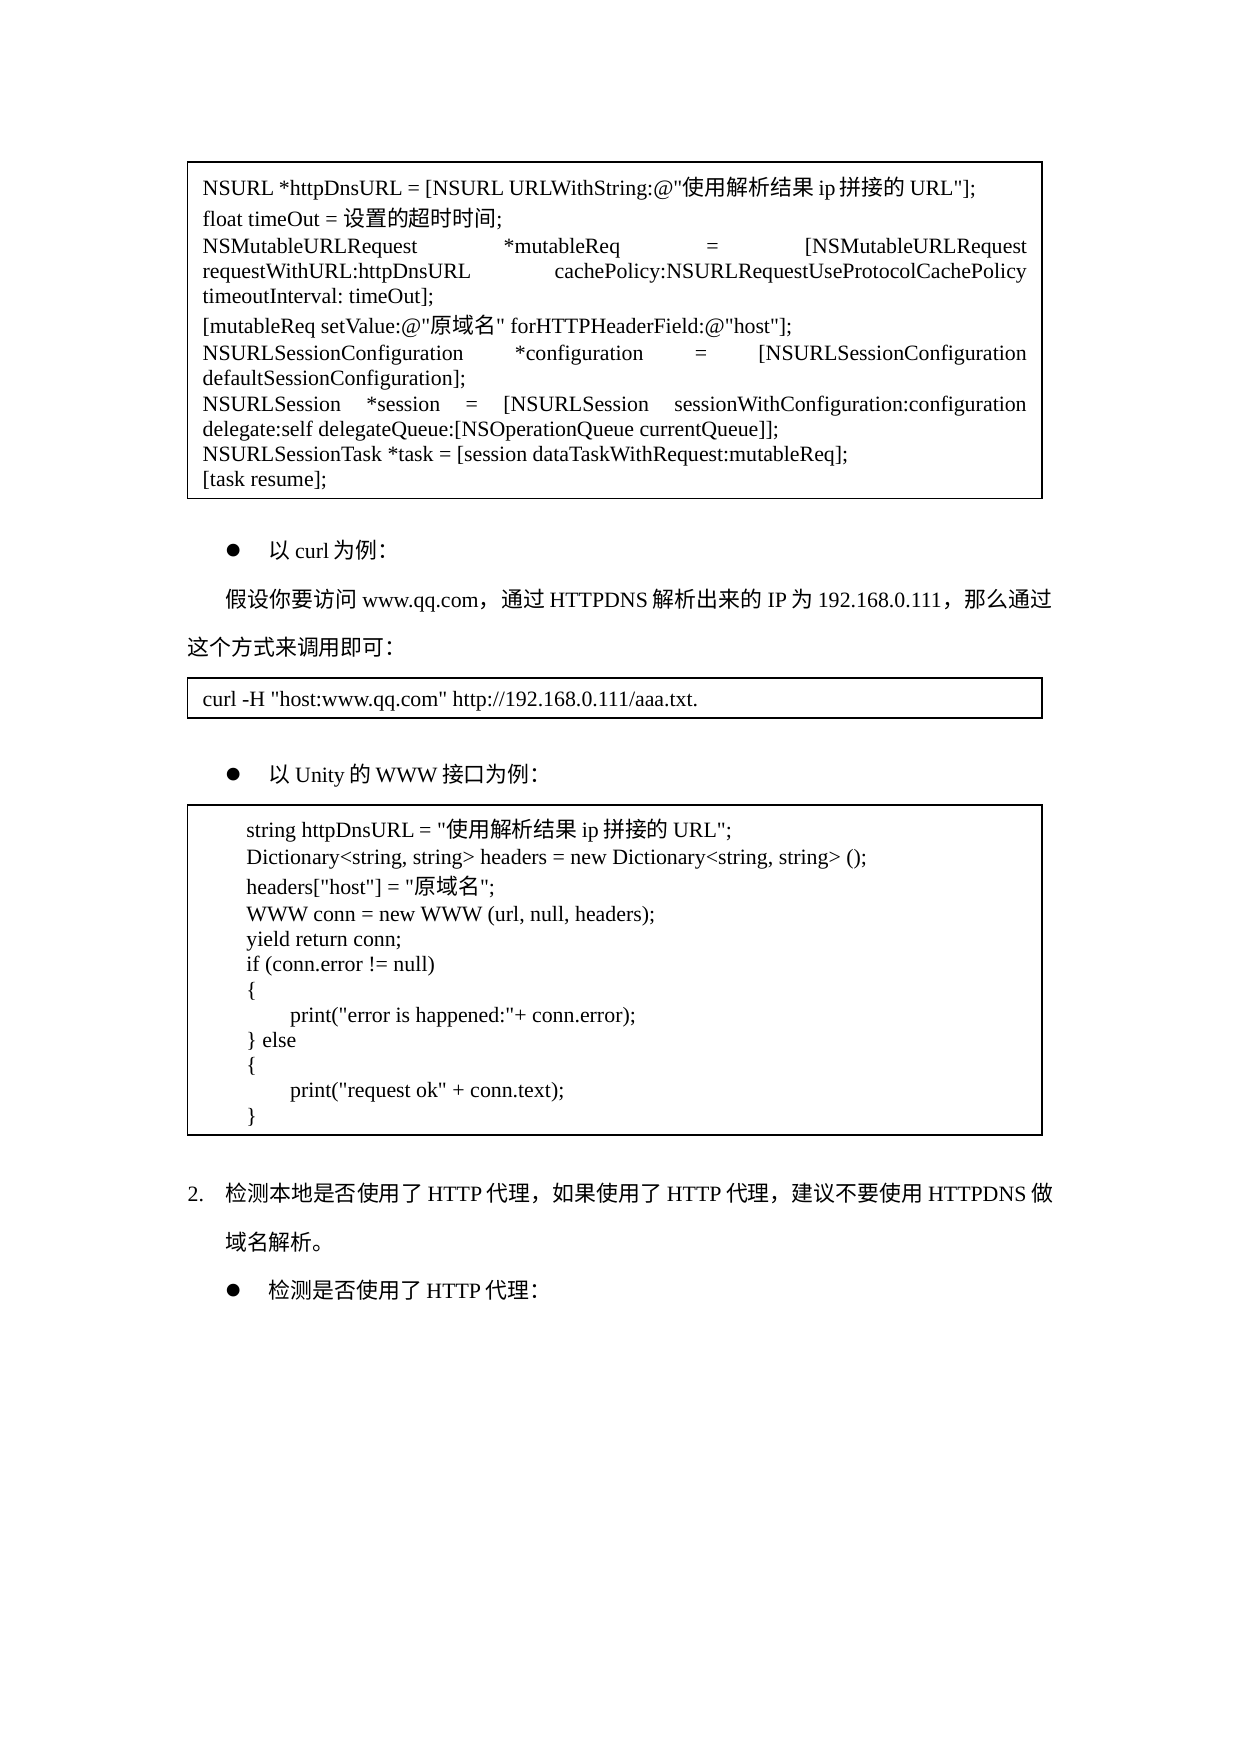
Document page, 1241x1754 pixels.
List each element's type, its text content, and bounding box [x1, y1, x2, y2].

list 以Unity的WWW接口为例： [225, 757, 1053, 789]
list 以curl为例： [225, 533, 1053, 565]
list 检测本地是否使用了HTTP代理，如果使用了HTTP代理，建议不要使用HTTPDNS做域名解析。 [187, 1176, 1053, 1257]
list 检测是否使用了HTTP代理： [225, 1273, 1053, 1305]
text 假设你要访问www.qq.com，通过HTTPDNS解析出来的IP为192.168.0.111，那么通过这个方式来调用即可： [187, 581, 1053, 662]
